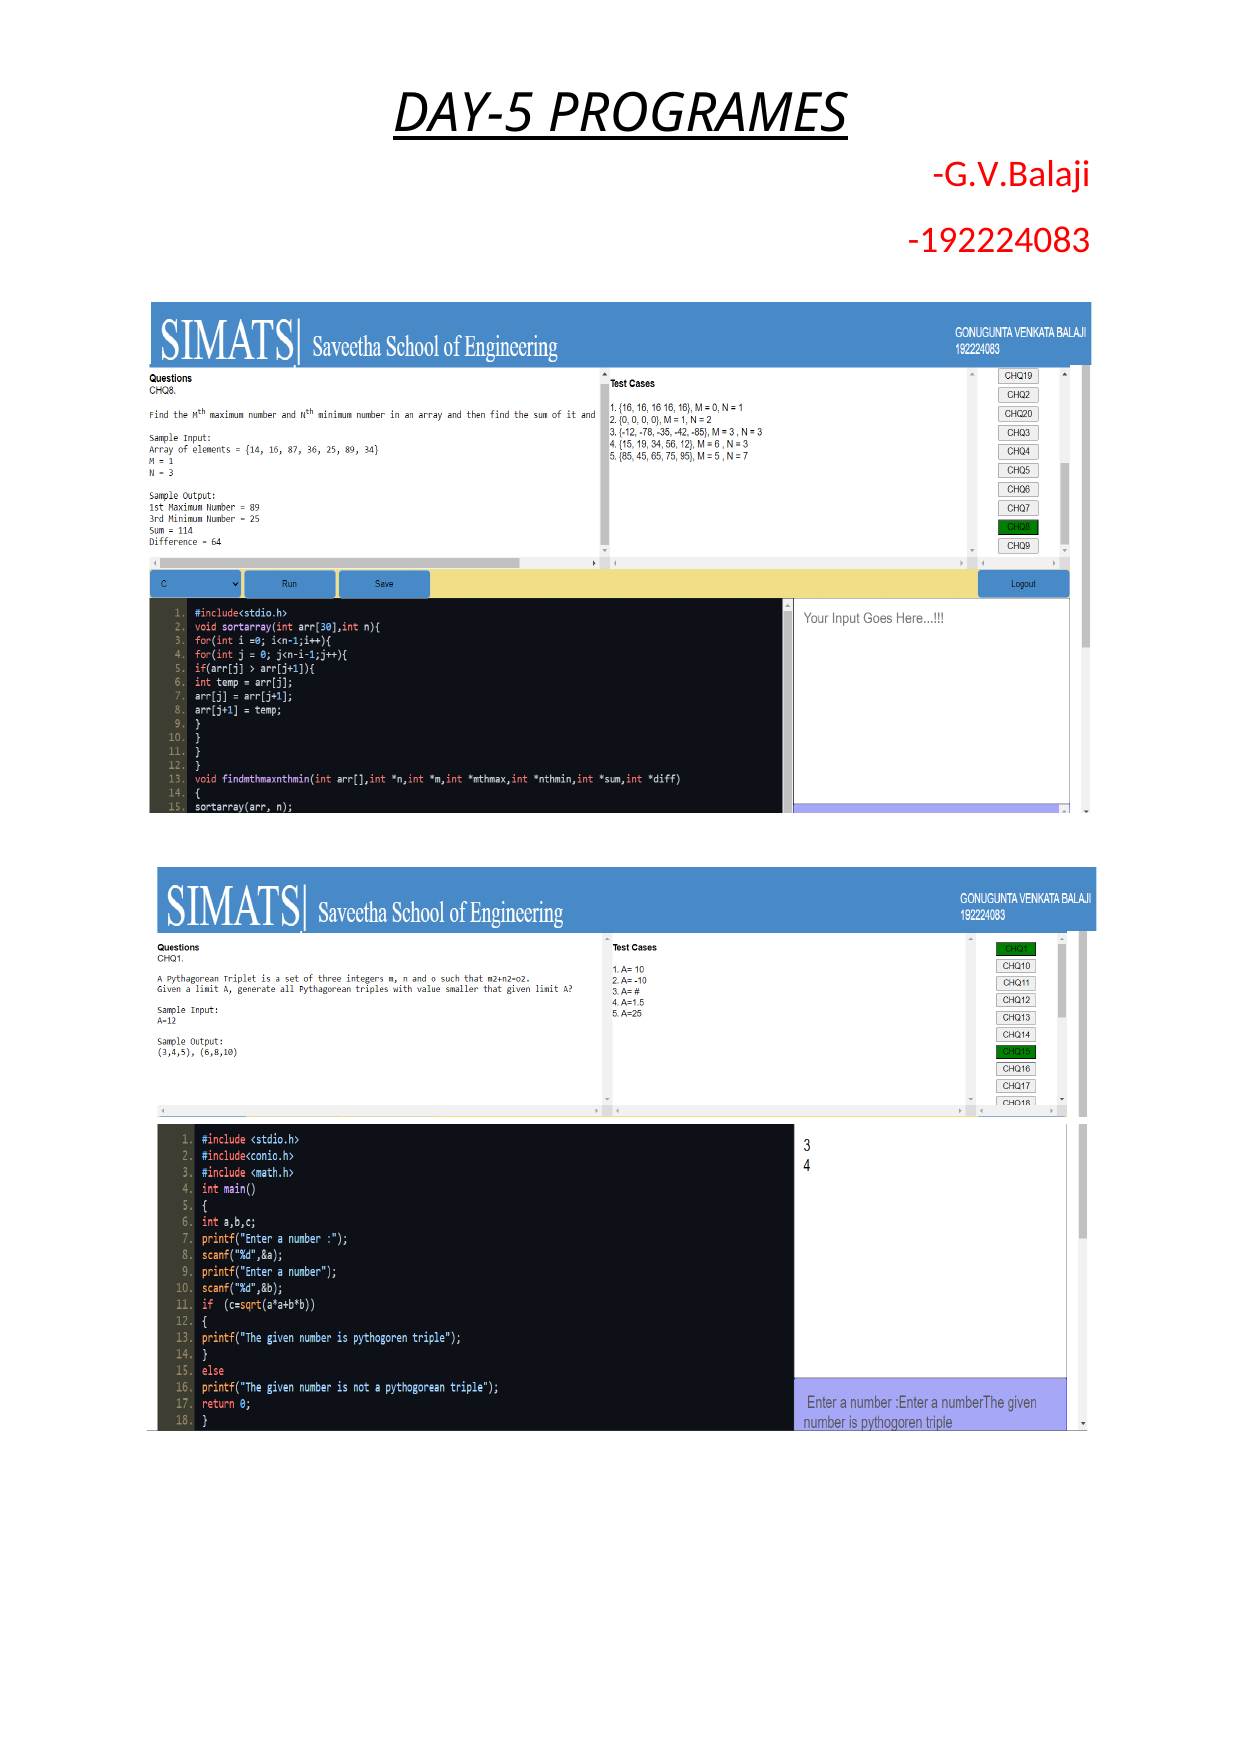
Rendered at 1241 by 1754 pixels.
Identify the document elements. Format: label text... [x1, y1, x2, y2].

picture [146, 867, 1097, 1117]
picture [138, 302, 1092, 813]
text -G.V.Balaji [150, 150, 1090, 196]
text -192224083 [150, 216, 1090, 262]
picture [146, 1124, 1088, 1431]
